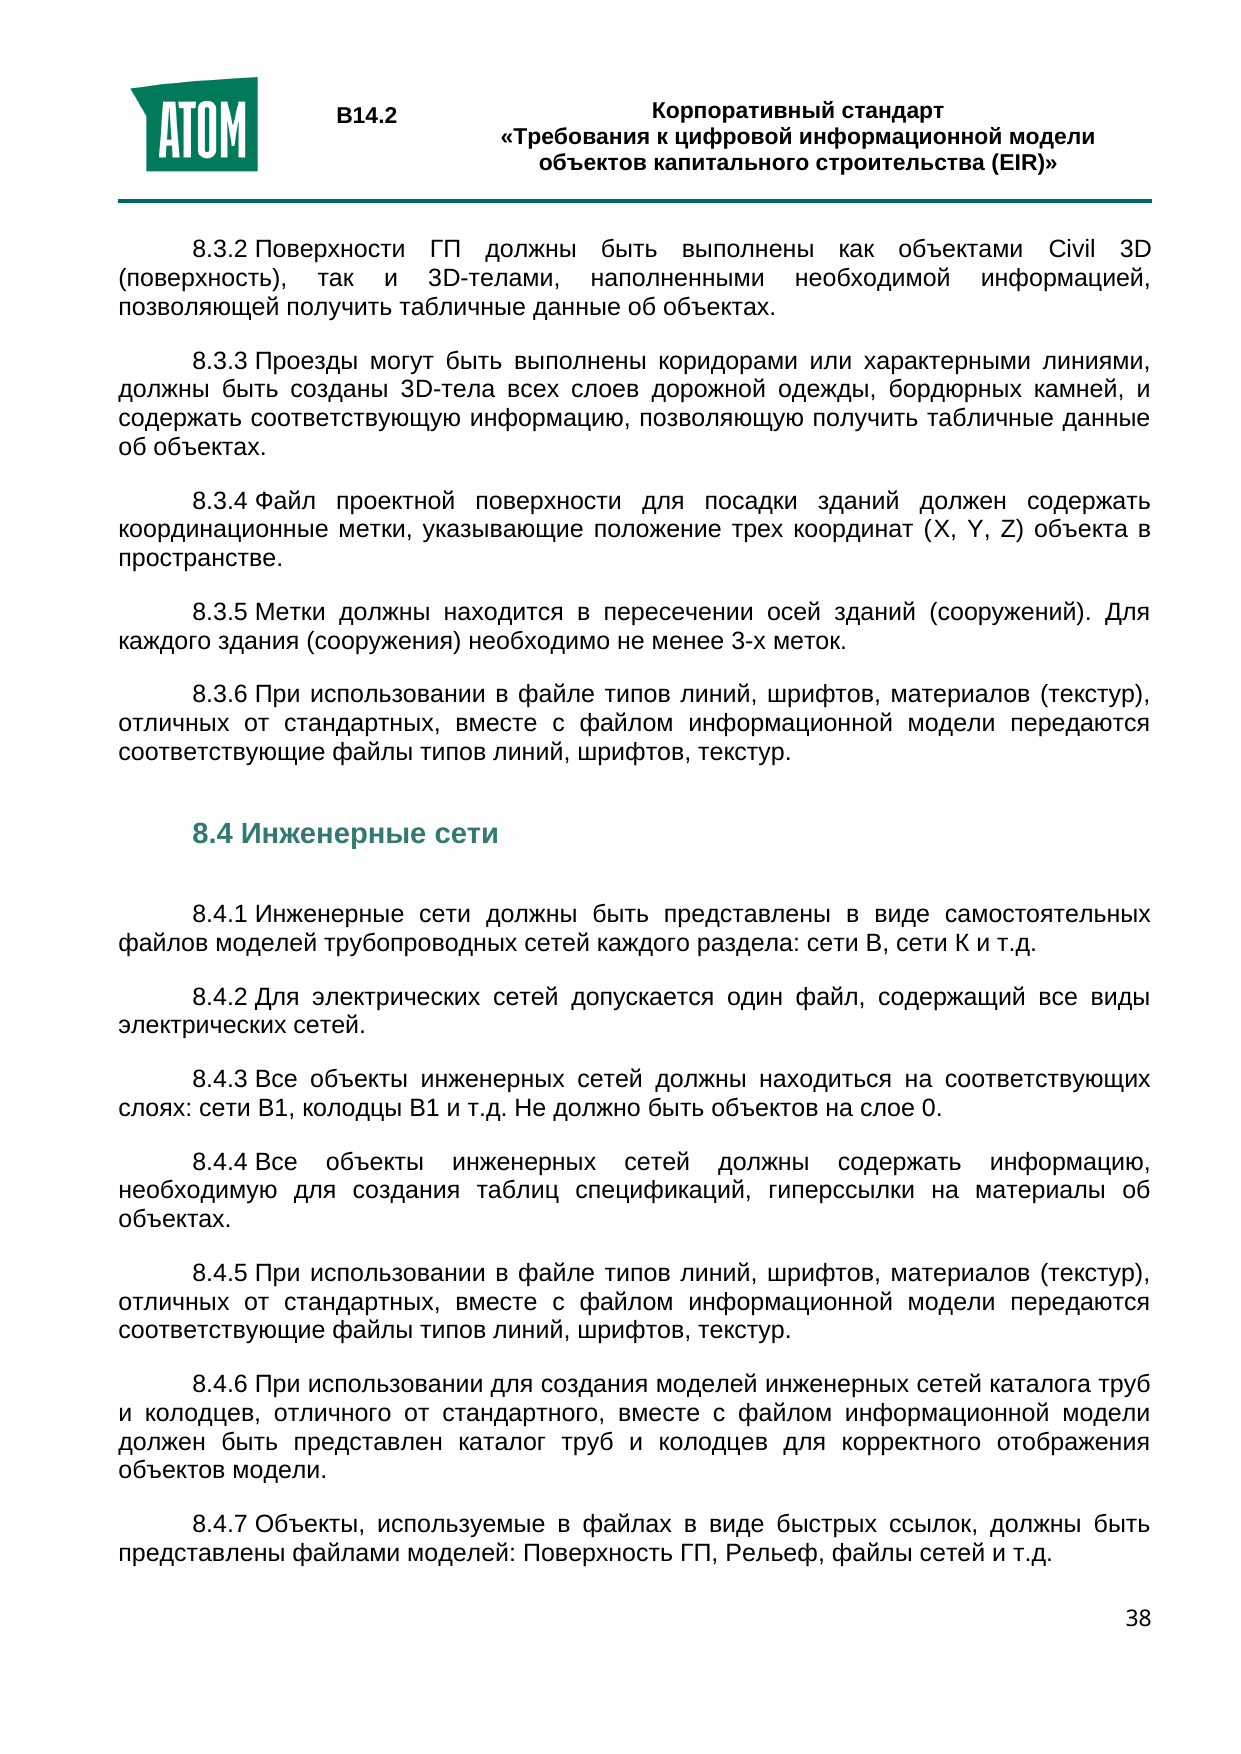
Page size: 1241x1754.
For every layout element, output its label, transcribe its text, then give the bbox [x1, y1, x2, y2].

text 8.4.2 Для электрических сетей допускается один файл, содержащий все виды электрических сетей. [118, 982, 1152, 1039]
text 8.3.2 Поверхности ГП должны быть выполнены как объектами Civil 3D (поверхность), так и 3D-телами, наполненными необходимой информацией, позволяющей получить табличные данные об объектах. [118, 234, 1152, 321]
subtitle 8.4 Инженерные сети [118, 816, 1152, 849]
text 8.4.4 Все объекты инженерных сетей должны содержать информацию, необходимую для создания таблиц спецификаций, гиперссылки на материалы об объектах. [118, 1147, 1152, 1233]
text 8.3.6 При использовании в файле типов линий, шрифтов, материалов (текстур), отличных от стандартных, вместе с файлом информационной модели передаются соответствующие файлы типов линий, шрифтов, текстур. [118, 679, 1152, 766]
text 8.3.3 Проезды могут быть выполнены коридорами или характерными линиями, должны быть созданы 3D-тела всех слоев дорожной одежды, бордюрных камней, и содержать соответствующую информацию, позволяющую получить табличные данные об объектах. [118, 346, 1152, 461]
text 8.3.4 Файл проектной поверхности для посадки зданий должен содержать координационные метки, указывающие положение трех координат (X, Y, Z) объекта в пространстве. [118, 486, 1152, 572]
text 8.4.1 Инженерные сети должны быть представлены в виде самостоятельных файлов моделей трубопроводных сетей каждого раздела: сети В, сети К и т.д. [118, 899, 1152, 957]
text 8.4.6 При использовании для создания моделей инженерных сетей каталога труб и колодцев, отличного от стандартного, вместе с файлом информационной модели должен быть представлен каталог труб и колодцев для корректного отображения объектов модели. [118, 1369, 1152, 1484]
text 8.4.7 Объекты, используемые в файлах в виде быстрых ссылок, должны быть представлены файлами моделей: Поверхность ГП, Рельеф, файлы сетей и т.д. [118, 1509, 1152, 1567]
text 8.4.5 При использовании в файле типов линий, шрифтов, материалов (текстур), отличных от стандартных, вместе с файлом информационной модели передаются соответствующие файлы типов линий, шрифтов, текстур. [118, 1258, 1152, 1344]
picture [129, 73, 261, 174]
text 8.3.5 Метки должны находится в пересечении осей зданий (сооружений). Для каждого здания (сооружения) необходимо не менее 3-х меток. [118, 597, 1152, 654]
text 8.4.3 Все объекты инженерных сетей должны находиться на соответствующих слоях: сети В1, колодцы В1 и т.д. Не должно быть объектов на слое 0. [118, 1064, 1152, 1122]
